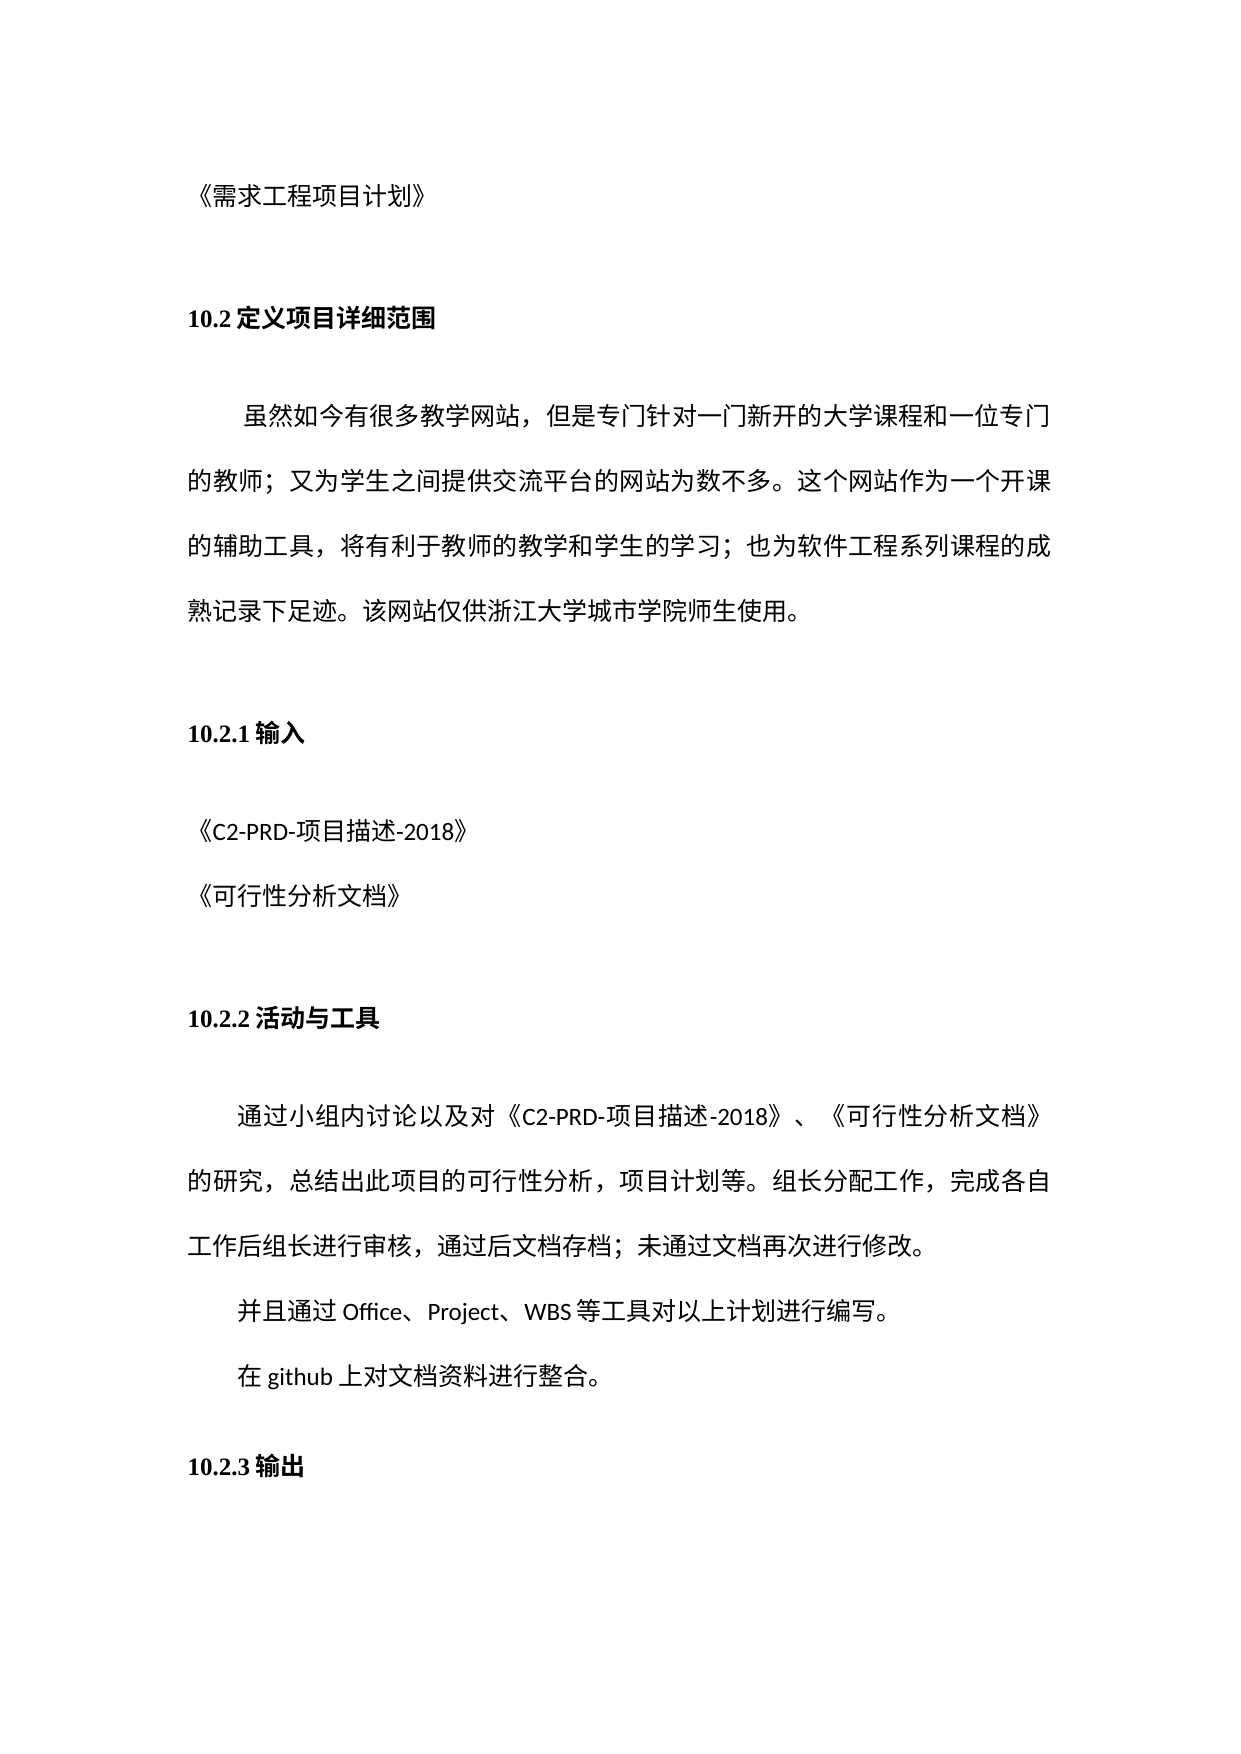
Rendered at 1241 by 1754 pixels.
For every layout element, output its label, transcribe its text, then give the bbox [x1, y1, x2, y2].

text 《可行性分析文档》 [187, 862, 1053, 927]
text 在github上对文档资料进行整合。 [187, 1342, 1053, 1407]
subtitle 10.2.3输出 [187, 1432, 1053, 1497]
subtitle 10.2定义项目详细范围 [187, 284, 1053, 349]
subtitle 10.2.1输入 [187, 699, 1053, 764]
text 《需求工程项目计划》 [187, 162, 1053, 227]
text 《C2-PRD-项目描述-2018》 [187, 797, 1053, 862]
text 并且通过Office、Project、WBS等工具对以上计划进行编写。 [187, 1277, 1053, 1342]
subtitle 10.2.2活动与工具 [187, 984, 1053, 1049]
text 虽然如今有很多教学网站，但是专门针对一门新开的大学课程和一位专门的教师；又为学生之间提供交流平台的网站为数不多。这个网站作为一个开课的辅助工具，将有利于教师的教学和学生的学习；也为软件工程系列课程的成熟记录下足迹。该网站仅供浙江大学城市学院师生使用。 [187, 382, 1053, 642]
text 通过小组内讨论以及对《C2-PRD-项目描述-2018》、《可行性分析文档》的研究，总结出此项目的可行性分析，项目计划等。组长分配工作，完成各自工作后组长进行审核，通过后文档存档；未通过文档再次进行修改。 [187, 1082, 1053, 1277]
